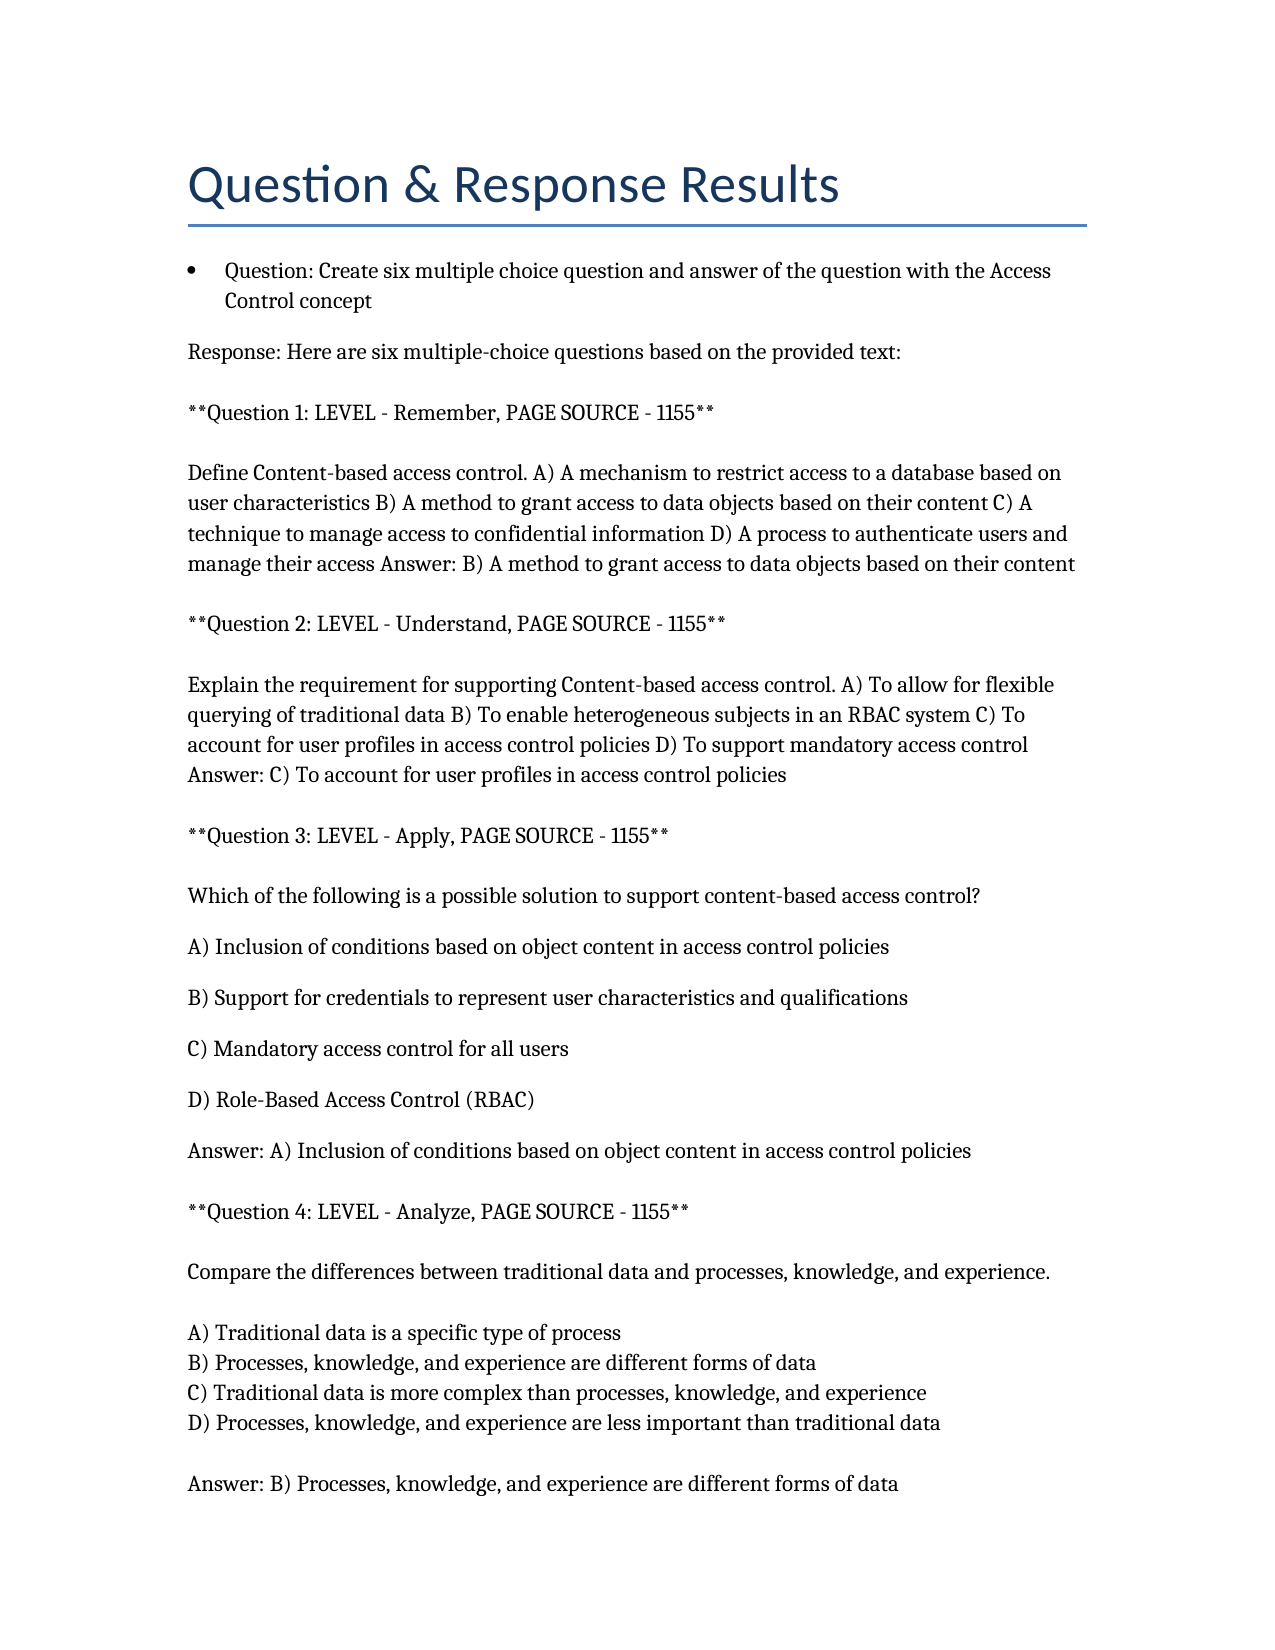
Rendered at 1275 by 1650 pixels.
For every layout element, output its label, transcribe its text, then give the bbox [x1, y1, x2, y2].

text B) Support for credentials to represent user characteristics and qualifications [187, 985, 1087, 1011]
text D) Role-Based Access Control (RBAC) [187, 1087, 1087, 1113]
text Response: Here are six multiple-choice questions based on the provided text: **Question 1: LEVEL - Remember, PAGE SOURCE - 1155** Define Content-based access control. A) A mechanism to restrict access to a database based on user characteristics B) A method to grant access to data objects based on their content C) A technique to manage access to confidential information D) A process to authenticate users and manage their access Answer: B) A method to grant access to data objects based on their content **Question 2: LEVEL - Understand, PAGE SOURCE - 1155** Explain the requirement for supporting Content-based access control. A) To allow for flexible querying of traditional data B) To enable heterogeneous subjects in an RBAC system C) To account for user profiles in access control policies D) To support mandatory access control Answer: C) To account for user profiles in access control policies **Question 3: LEVEL - Apply, PAGE SOURCE - 1155** Which of the following is a possible solution to support content-based access control? [187, 339, 1087, 909]
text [187, 1138, 1087, 1497]
text A) Inclusion of conditions based on object content in access control policies [187, 934, 1087, 960]
list Question: Create six multiple choice question and answer of the question with the Access Control concept [187, 258, 1087, 314]
text C) Mandatory access control for all users [187, 1036, 1087, 1062]
title Question & Response Results [187, 150, 1087, 227]
